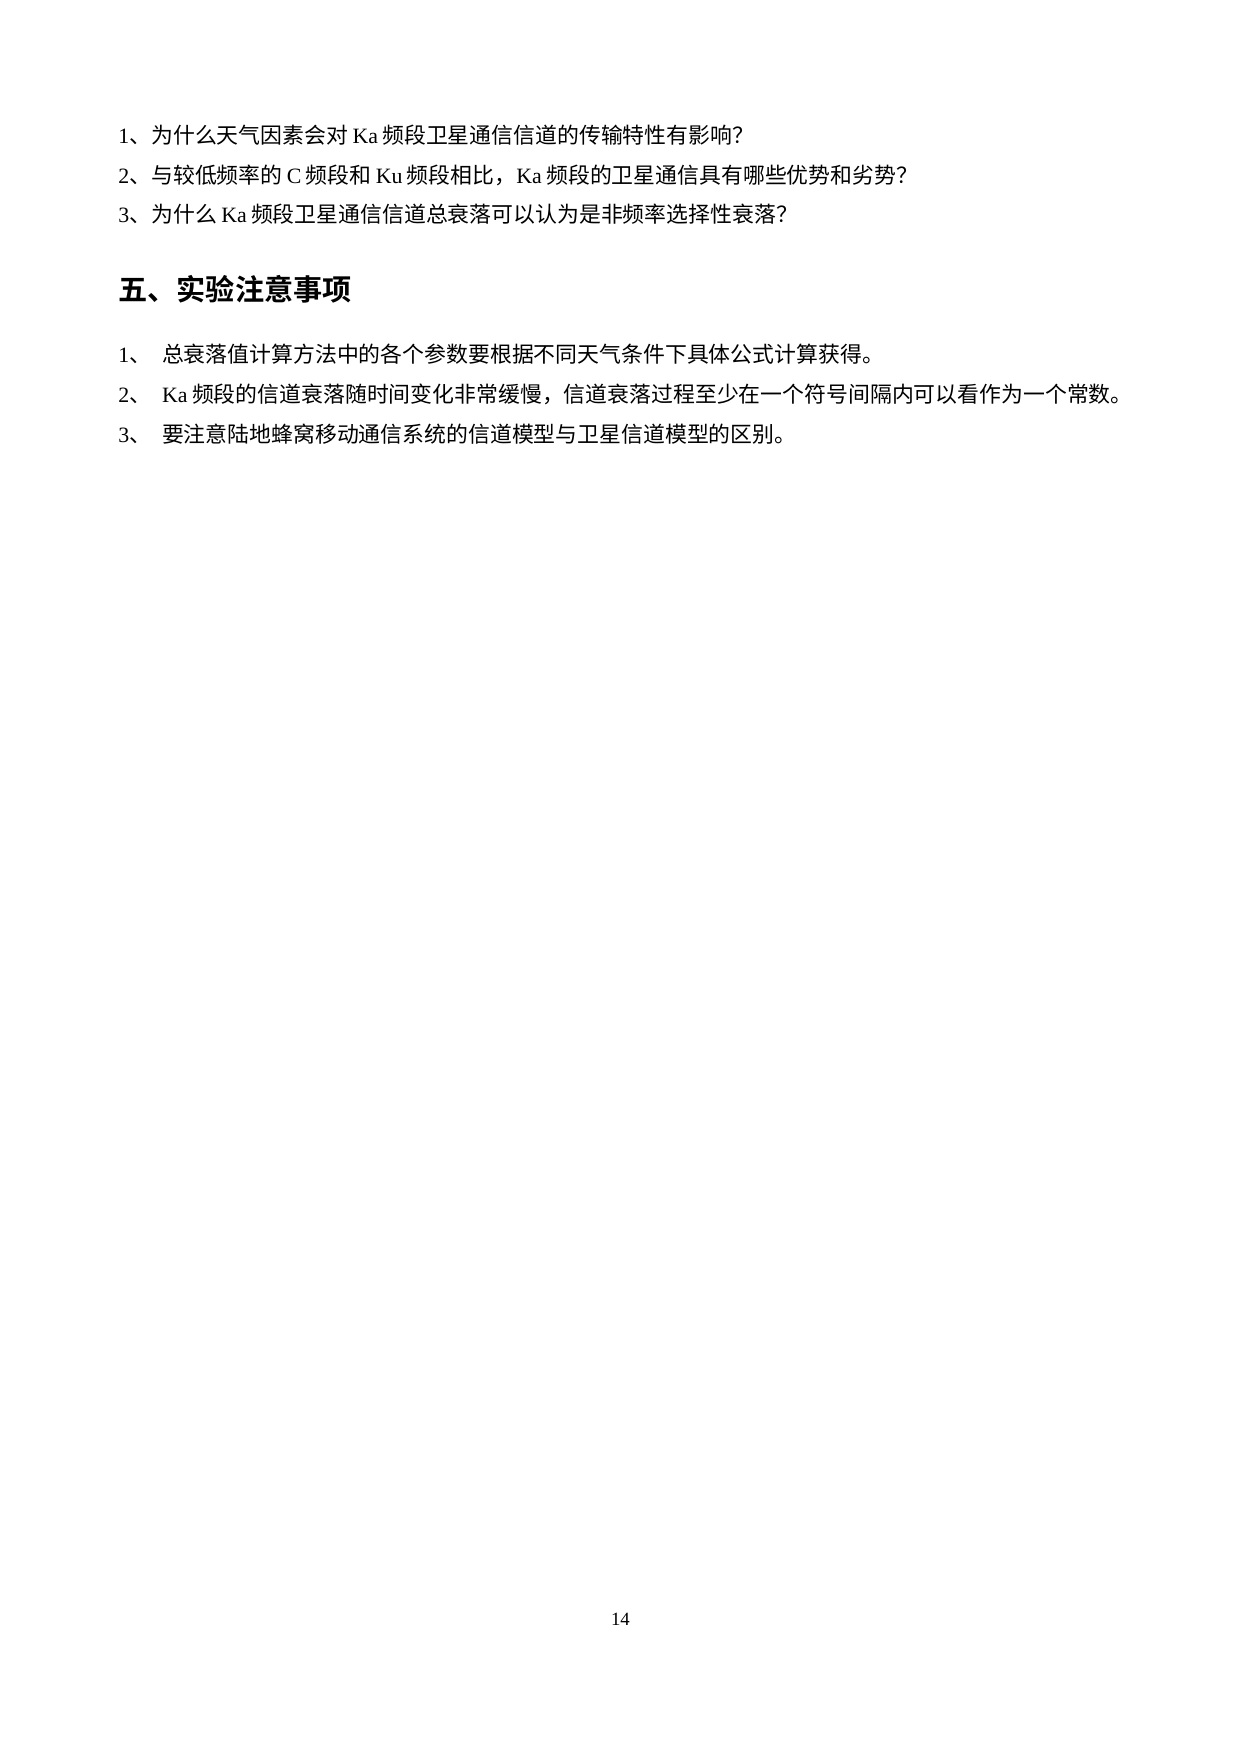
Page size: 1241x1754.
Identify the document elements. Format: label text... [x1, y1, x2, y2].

text 3、 要注意陆地蜂窝移动通信系统的信道模型与卫星信道模型的区别。 [118, 417, 1122, 448]
text 2、 Ka频段的信道衰落随时间变化非常缓慢，信道衰落过程至少在一个符号间隔内可以看作为一个常数。 [118, 377, 1122, 409]
text 1、 总衰落值计算方法中的各个参数要根据不同天气条件下具体公式计算获得。 [118, 337, 1122, 369]
text 2、与较低频率的C频段和Ku频段相比，Ka频段的卫星通信具有哪些优势和劣势？ [118, 158, 1122, 189]
text 五、实验注意事项 [118, 266, 1122, 308]
text 3、为什么Ka频段卫星通信信道总衰落可以认为是非频率选择性衰落？ [118, 197, 1122, 229]
text 1、为什么天气因素会对Ka频段卫星通信信道的传输特性有影响？ [118, 118, 1122, 150]
